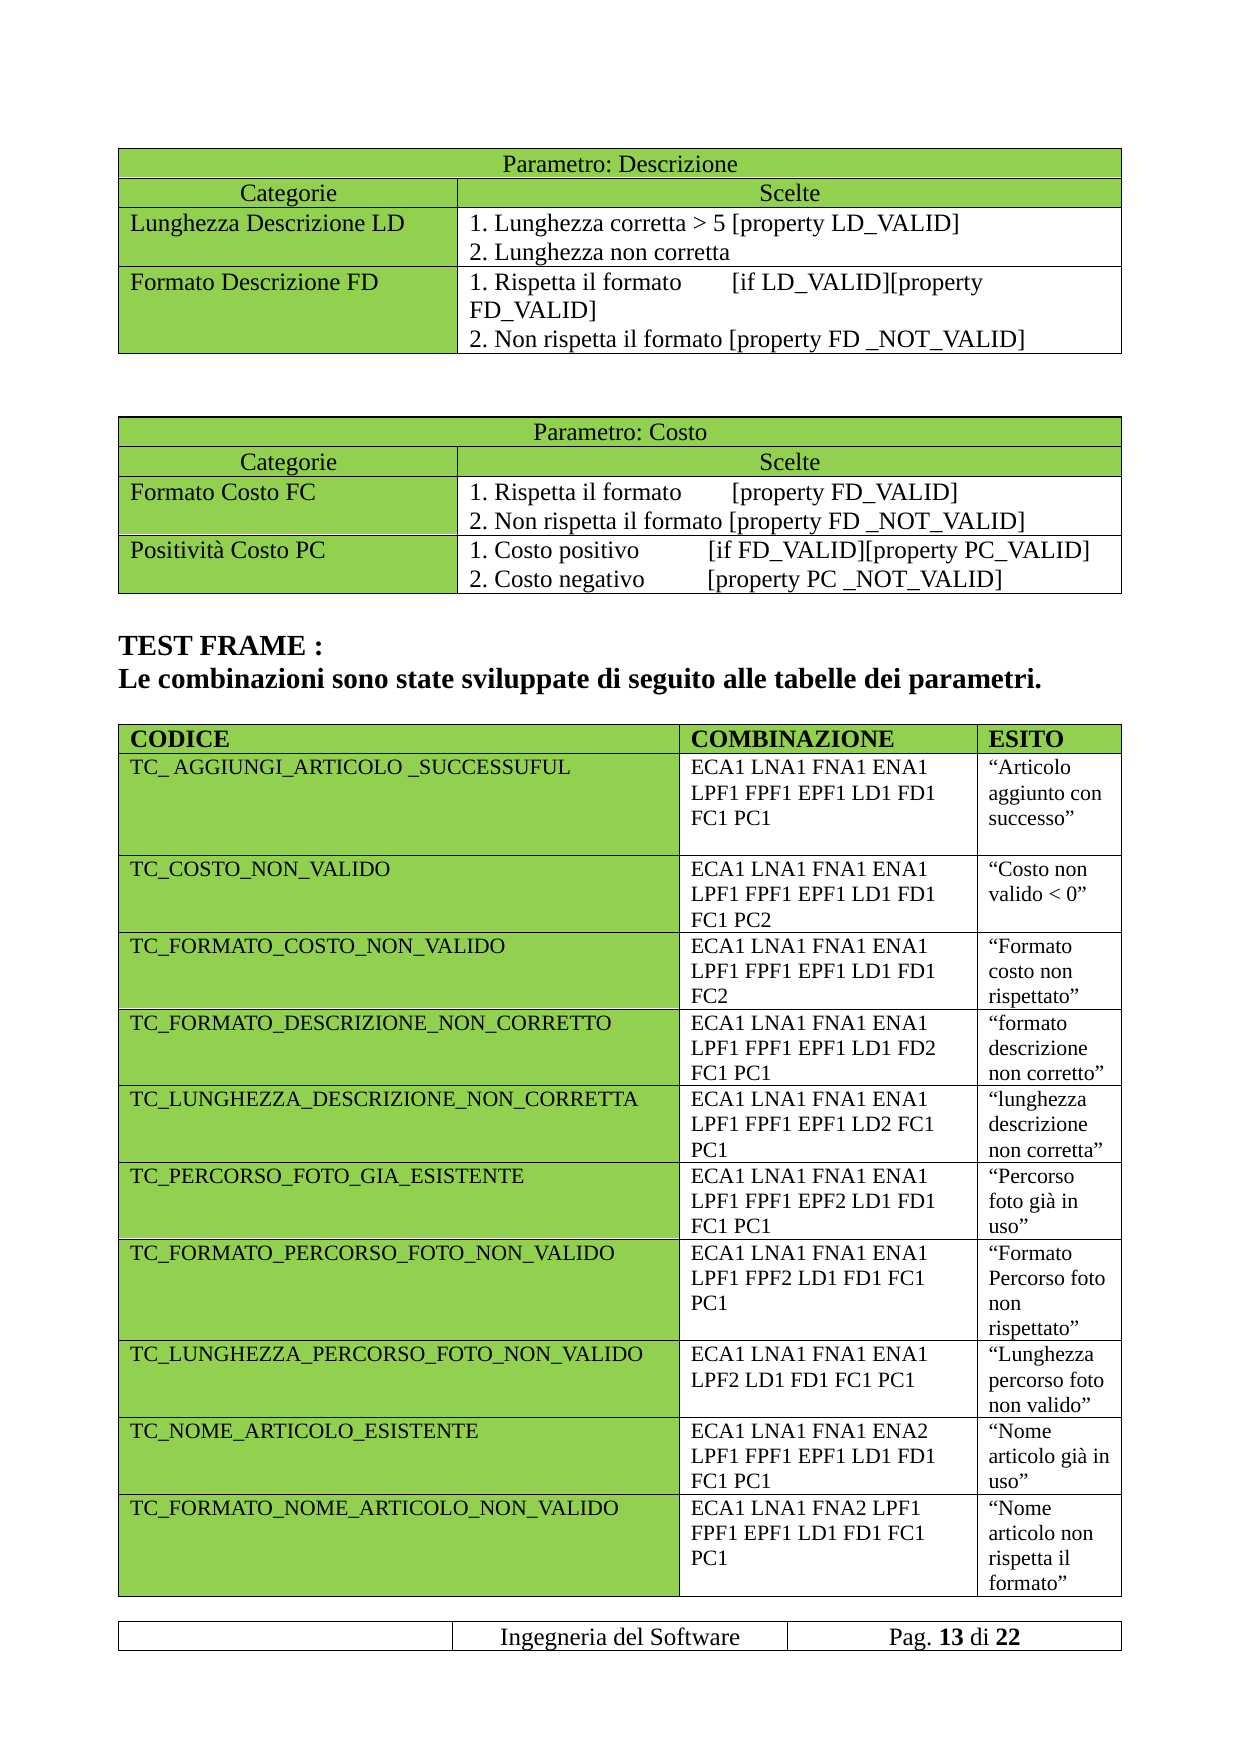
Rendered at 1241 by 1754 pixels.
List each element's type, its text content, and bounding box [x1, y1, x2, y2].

table_cell TC_PERCORSO_FOTO_GIA_ESISTENTE [119, 1163, 679, 1238]
table_cell ECA1 LNA1 FNA1 ENA2 LPF1 FPF1 EPF1 LD1 FD1 FC1 PC1 [680, 1418, 977, 1494]
table_cell Categorie [119, 447, 457, 476]
table_cell “formato descrizione non corretto” [978, 1010, 1121, 1085]
table_cell 1. Rispetta il formato [if LD_VALID][property FD_VALID] 2. Non rispetta il formato [property FD _NOT_VALID] [458, 267, 1121, 353]
table_cell “Formato costo non rispettato” [978, 933, 1121, 1008]
table_cell ECA1 LNA1 FNA1 ENA1 LPF1 FPF1 EPF1 LD1 FD1 FC1 PC1 [680, 754, 977, 855]
table_cell TC_ AGGIUNGI_ARTICOLO _SUCCESSUFUL [119, 754, 679, 855]
table_cell TC_LUNGHEZZA_DESCRIZIONE_NON_CORRETTA [119, 1086, 679, 1162]
table_cell ECA1 LNA1 FNA1 ENA1 LPF1 FPF1 EPF1 LD1 FD1 FC2 [680, 933, 977, 1008]
table_header Parametro: Descrizione [119, 149, 1121, 177]
table_cell “Nome articolo già in uso” [978, 1418, 1121, 1494]
table_cell ECA1 LNA1 FNA1 ENA1 LPF1 FPF2 LD1 FD1 FC1 PC1 [680, 1240, 977, 1340]
table_header COMBINAZIONE [680, 725, 977, 753]
table_cell “Articolo aggiunto con successo” [978, 754, 1121, 855]
table_header ESITO [978, 725, 1121, 753]
table_cell Lunghezza Descrizione LD [119, 208, 457, 266]
table_cell ECA1 LNA1 FNA1 ENA1 LPF1 FPF1 EPF1 LD1 FD2 FC1 PC1 [680, 1010, 977, 1085]
table_cell TC_FORMATO_COSTO_NON_VALIDO [119, 933, 679, 1008]
table_cell Positività Costo PC [119, 536, 457, 593]
table_cell “Costo non valido < 0” [978, 856, 1121, 932]
table_cell TC_FORMATO_DESCRIZIONE_NON_CORRETTO [119, 1010, 679, 1085]
table_cell 1. Lunghezza corretta > 5 [property LD_VALID] 2. Lunghezza non corretta [458, 208, 1121, 266]
table_cell ECA1 LNA1 FNA1 ENA1 LPF1 FPF1 EPF1 LD1 FD1 FC1 PC2 [680, 856, 977, 932]
table_cell TC_FORMATO_PERCORSO_FOTO_NON_VALIDO [119, 1240, 679, 1340]
table_cell “Lunghezza percorso foto non valido” [978, 1341, 1121, 1417]
table_cell ECA1 LNA1 FNA2 LPF1 FPF1 EPF1 LD1 FD1 FC1 PC1 [680, 1495, 977, 1596]
table_cell “Percorso foto già in uso” [978, 1163, 1121, 1238]
table_cell Scelte [458, 447, 1121, 476]
table_cell ECA1 LNA1 FNA1 ENA1 LPF2 LD1 FD1 FC1 PC1 [680, 1341, 977, 1417]
table_cell Categorie [119, 179, 457, 207]
table_cell “Nome articolo non rispetta il formato” [978, 1495, 1121, 1596]
table_cell 1. Costo positivo [if FD_VALID][property PC_VALID] 2. Costo negativo [property PC _NOT_VALID] [458, 536, 1121, 593]
text TEST FRAME : [118, 628, 1122, 661]
table_cell TC_COSTO_NON_VALIDO [119, 856, 679, 932]
table_cell ECA1 LNA1 FNA1 ENA1 LPF1 FPF1 EPF2 LD1 FD1 FC1 PC1 [680, 1163, 977, 1238]
table_cell 1. Rispetta il formato [property FD_VALID] 2. Non rispetta il formato [property FD _NOT_VALID] [458, 477, 1121, 534]
table_cell Scelte [458, 179, 1121, 207]
table_header Parametro: Costo [119, 418, 1121, 446]
table_cell Formato Costo FC [119, 477, 457, 534]
table_cell ECA1 LNA1 FNA1 ENA1 LPF1 FPF1 EPF1 LD2 FC1 PC1 [680, 1086, 977, 1162]
table_cell “lunghezza descrizione non corretta” [978, 1086, 1121, 1162]
table_cell TC_NOME_ARTICOLO_ESISTENTE [119, 1418, 679, 1494]
text Le combinazioni sono state sviluppate di seguito alle tabelle dei parametri. [118, 661, 1122, 695]
table_cell TC_FORMATO_NOME_ARTICOLO_NON_VALIDO [119, 1495, 679, 1596]
table_cell Formato Descrizione FD [119, 267, 457, 353]
table_cell “Formato Percorso foto non rispettato” [978, 1240, 1121, 1340]
table_cell TC_LUNGHEZZA_PERCORSO_FOTO_NON_VALIDO [119, 1341, 679, 1417]
table_header CODICE [119, 725, 679, 753]
